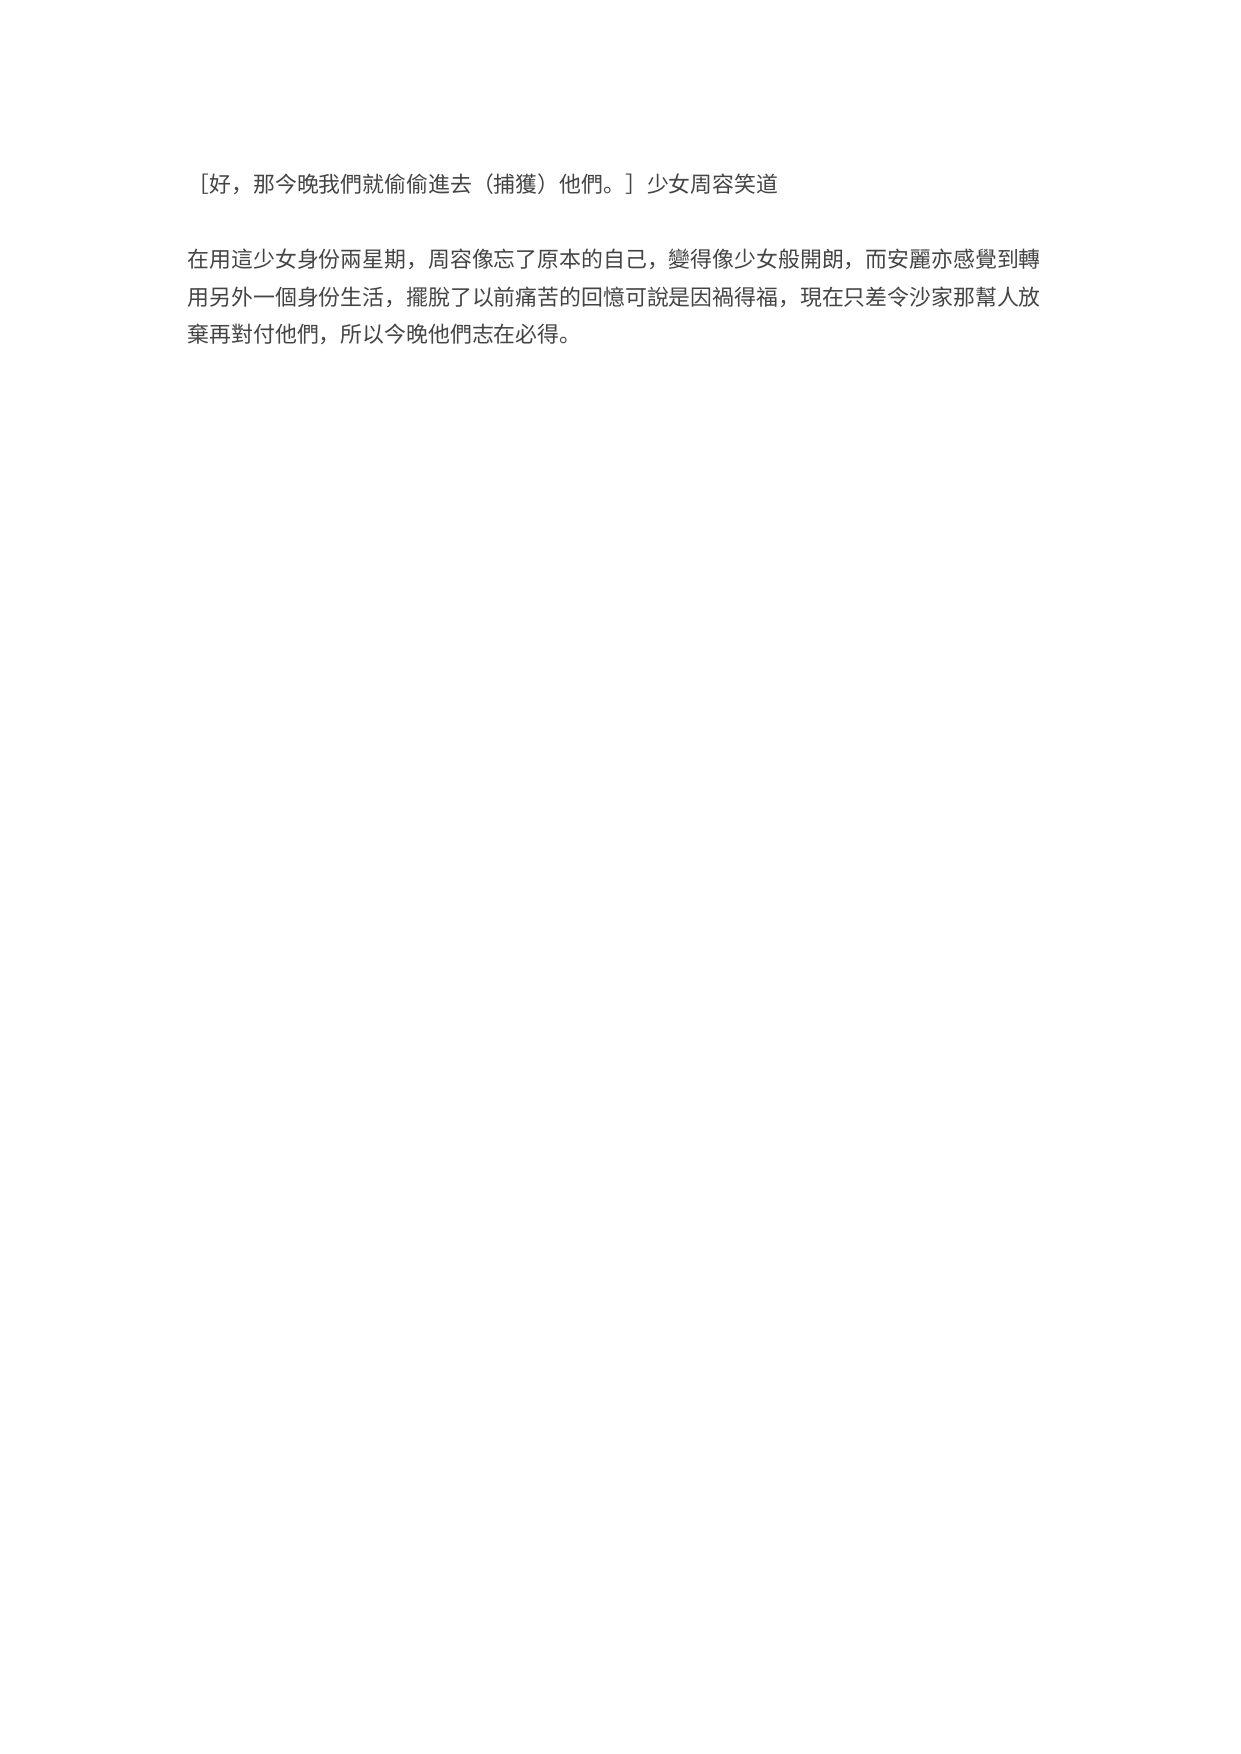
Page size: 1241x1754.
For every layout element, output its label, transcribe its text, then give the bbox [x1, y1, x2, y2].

text 在用這少女身份兩星期，周容像忘了原本的自己，變得像少女般開朗，而安麗亦感覺到轉用另外一個身份生活，擺脫了以前痛苦的回憶可說是因禍得福，現在只差令沙家那幫人放棄再對付他們，所以今晚他們志在必得。 [187, 239, 1053, 352]
text ［好，那今晚我們就偷偷進去（捕獲）他們。］少女周容笑道3 B3 \+ s' F' w5 f1 V) Q) b [187, 164, 1053, 202]
